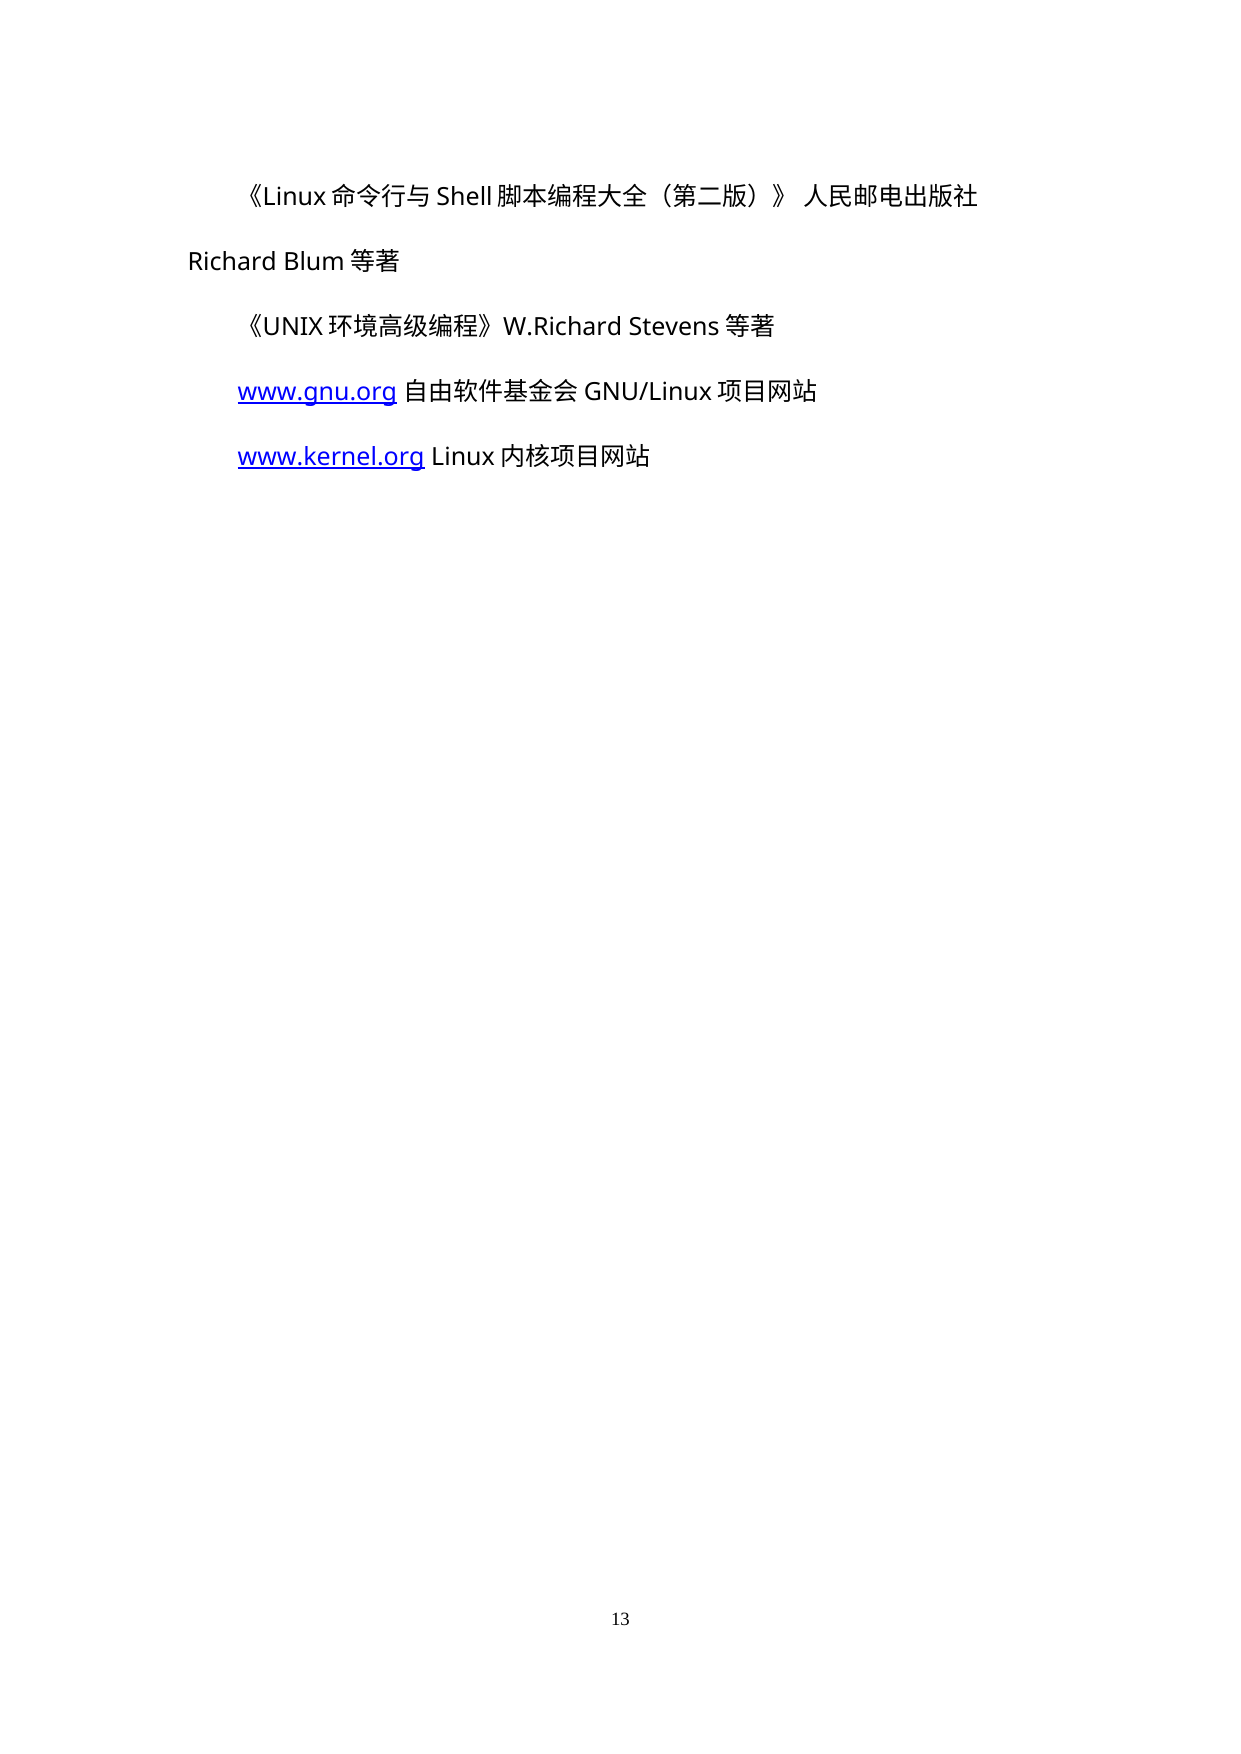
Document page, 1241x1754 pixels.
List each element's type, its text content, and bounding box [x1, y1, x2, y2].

text www.gnu.org 自由软件基金会GNU/Linux项目网站 [187, 357, 1053, 422]
text www.kernel.org Linux内核项目网站 [187, 422, 1053, 487]
text 《Linux命令行与Shell脚本编程大全（第二版）》 人民邮电出版社 Richard Blum等著 [187, 162, 1053, 292]
text 《UNIX环境高级编程》W.Richard Stevens等著 [187, 292, 1053, 357]
